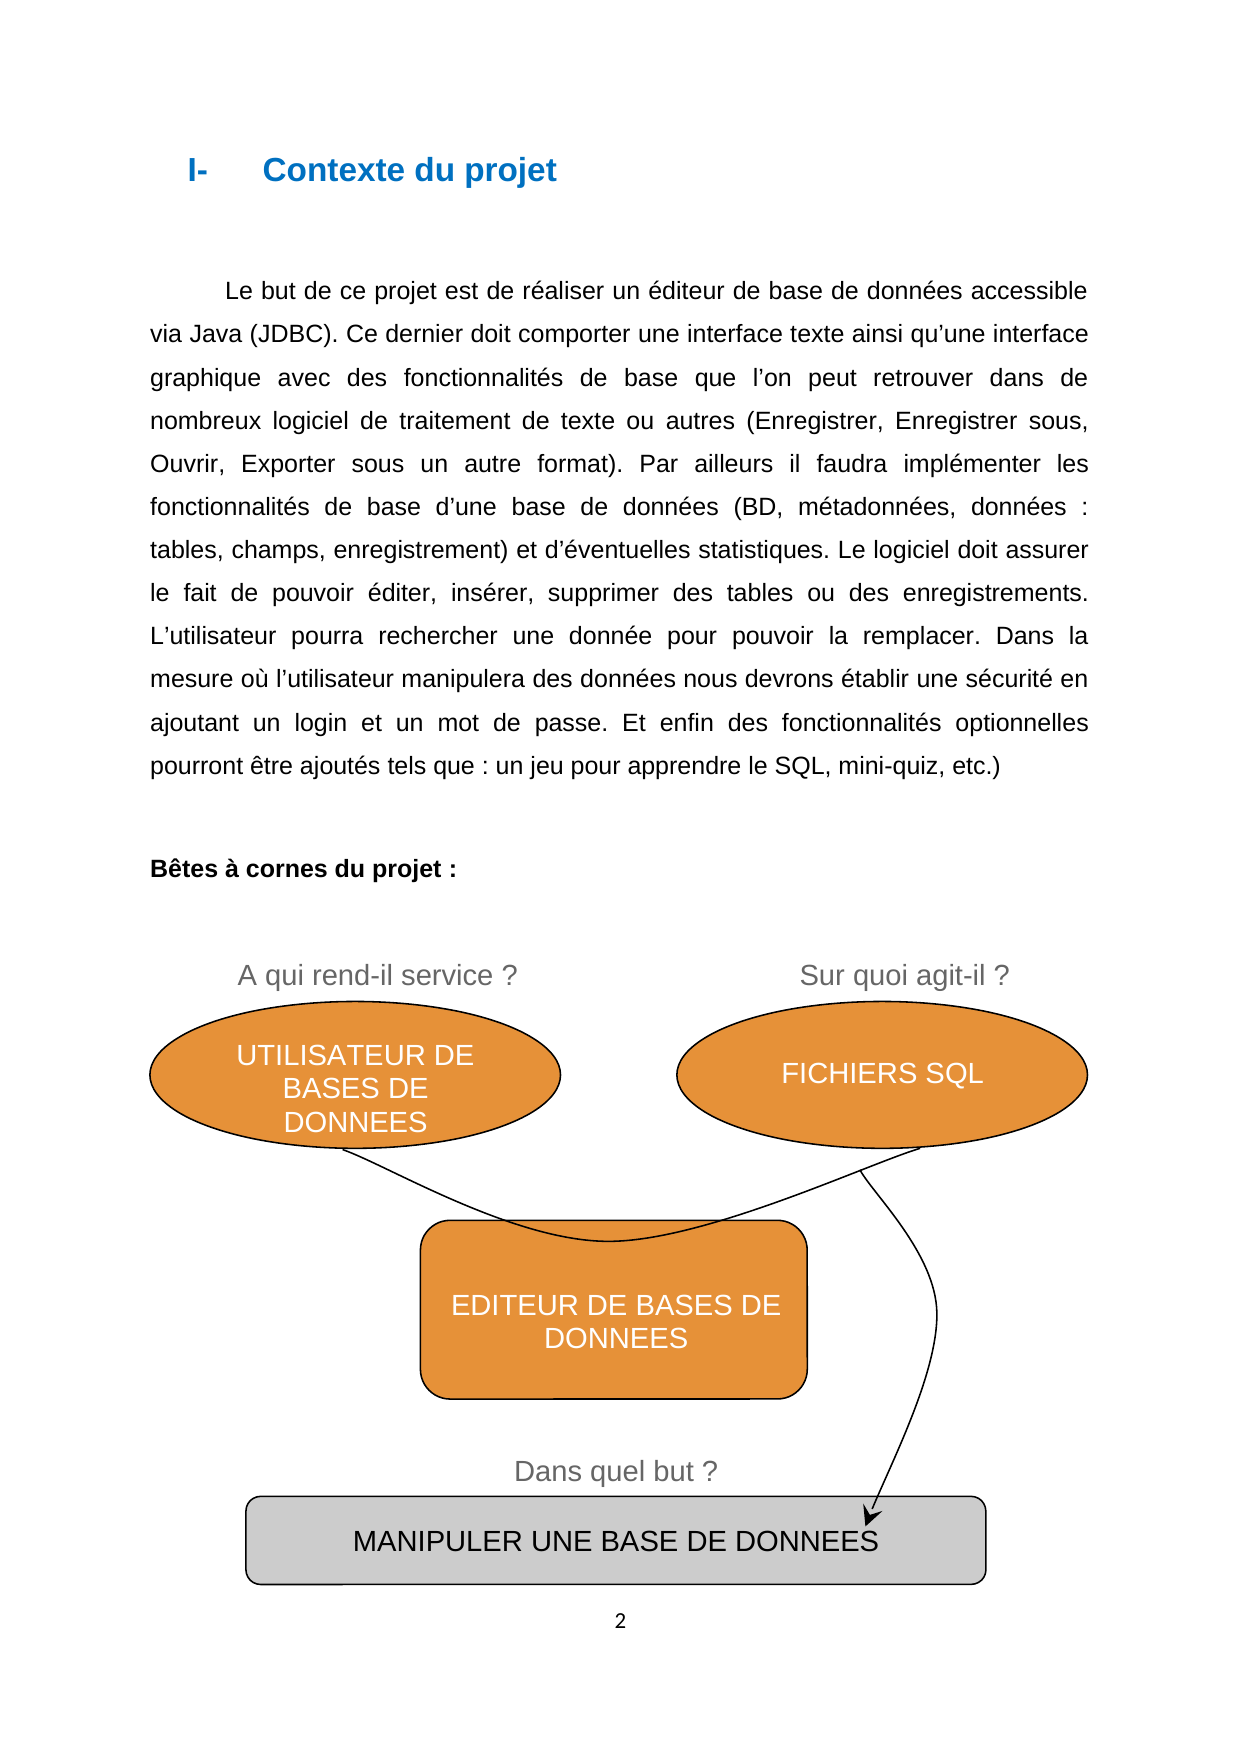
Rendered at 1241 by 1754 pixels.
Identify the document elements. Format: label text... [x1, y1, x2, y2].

subtitle Contexte du projet [187, 150, 1090, 188]
text Bêtes à cornes du projet : [150, 854, 1090, 883]
text Le but de ce projet est de réaliser un éditeur de base de données accessible via Java (JDBC). Ce dernier doit comporter une interface texte ainsi qu’une interface graphique avec des fonctionnalités de base que l’on peut retrouver dans de nombreux logiciel de traitement de texte ou autres (Enregistrer, Enregistrer sous, Ouvrir, Exporter sous un autre format). Par ailleurs il faudra implémenter les fonctionnalités de base d’une base de données (BD, métadonnées, données : tables, champs, enregistrement) et d’éventuelles statistiques. Le logiciel doit assurer le fait de pouvoir éditer, insérer, supprimer des tables ou des enregistrements. L’utilisateur pourra rechercher une donnée pour pouvoir la remplacer. Dans la mesure où l’utilisateur manipulera des données nous devrons établir une sécurité en ajoutant un login et un mot de passe. Et enfin des fonctionnalités optionnelles pourront être ajoutés tels que : un jeu pour apprendre le SQL, mini-quiz, etc.) [150, 276, 1090, 779]
